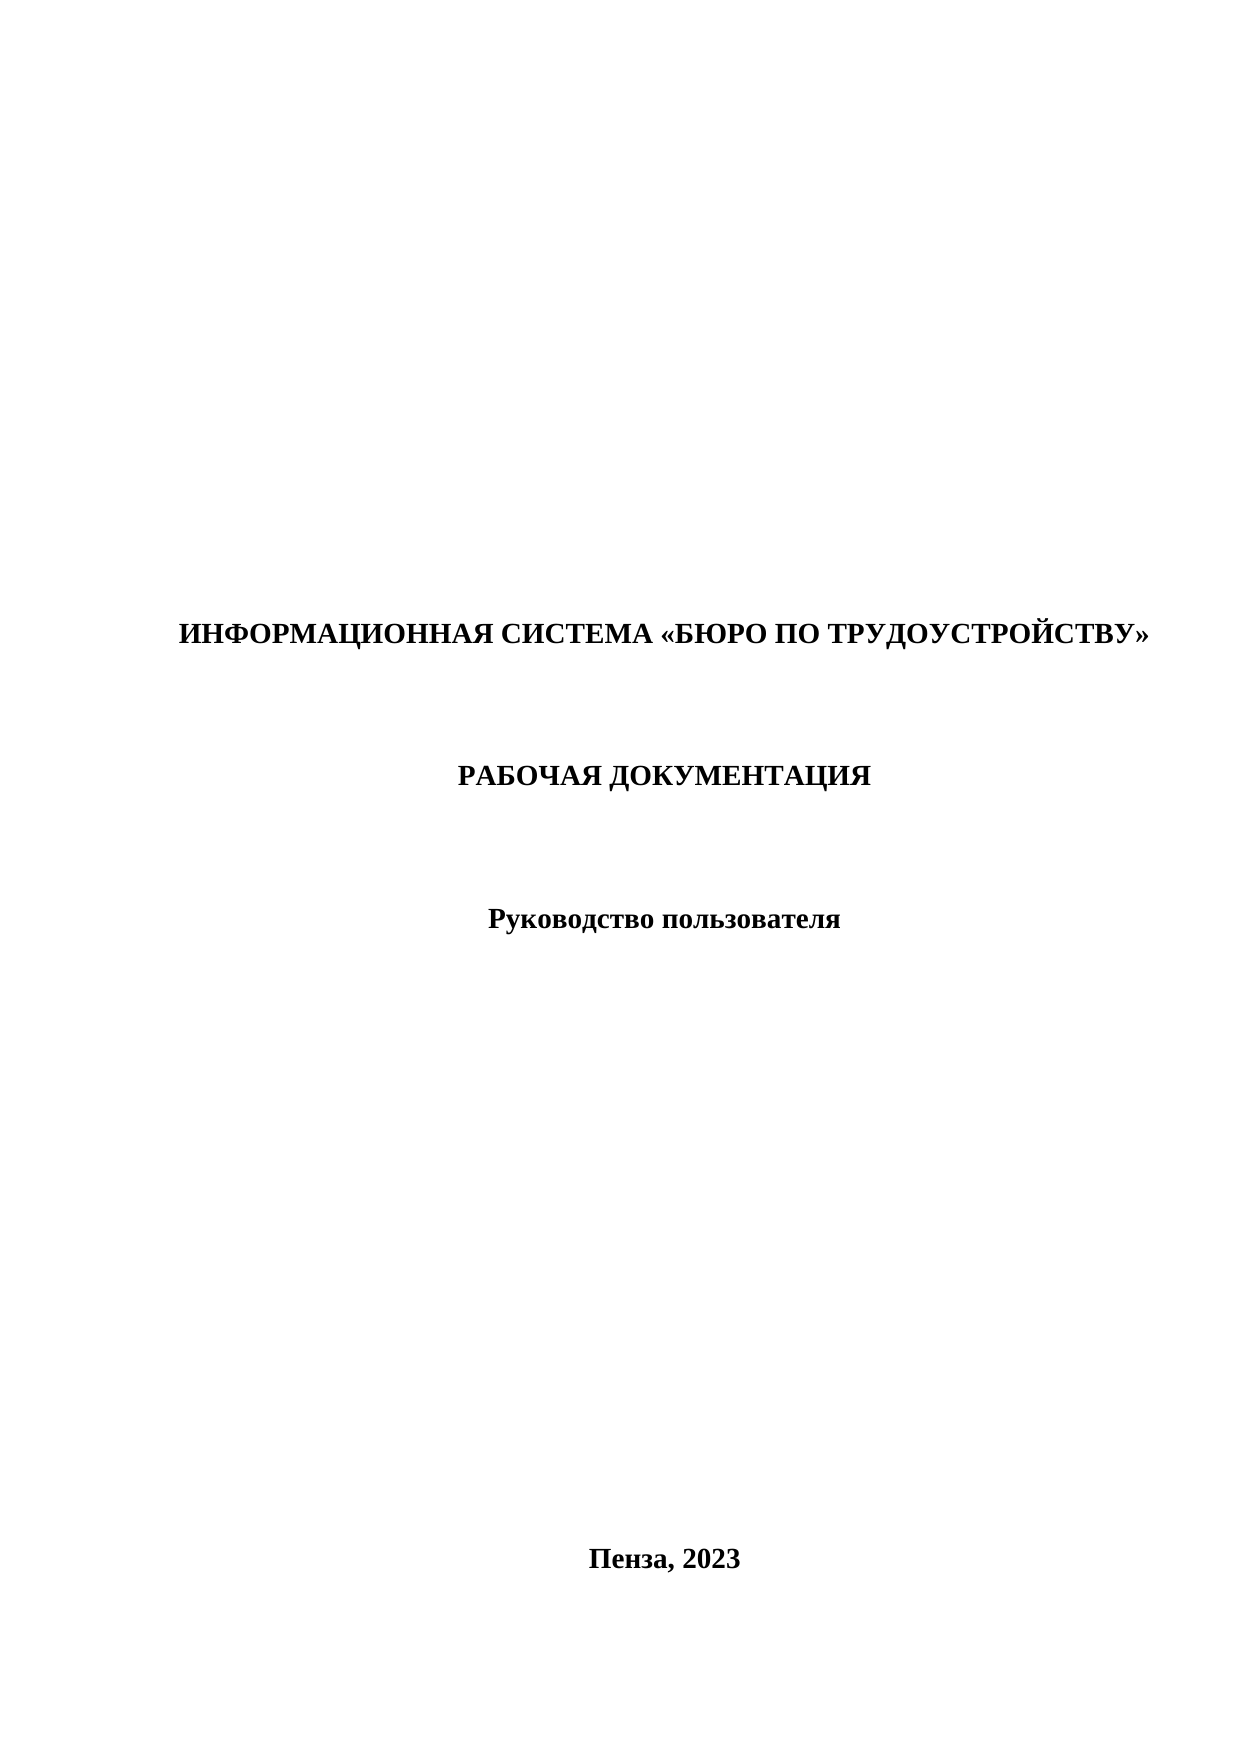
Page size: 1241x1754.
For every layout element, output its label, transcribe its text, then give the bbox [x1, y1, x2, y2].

text Пенза, 2023 [177, 1541, 1152, 1574]
text Руководство пользователя [177, 901, 1152, 934]
text РАБОЧАЯ ДОКУМЕНТАЦИЯ [177, 758, 1152, 792]
text ИНФОРМАЦИОННАЯ СИСТЕМА «БЮРО ПО ТРУДОУСТРОЙСТВУ» [177, 616, 1152, 650]
